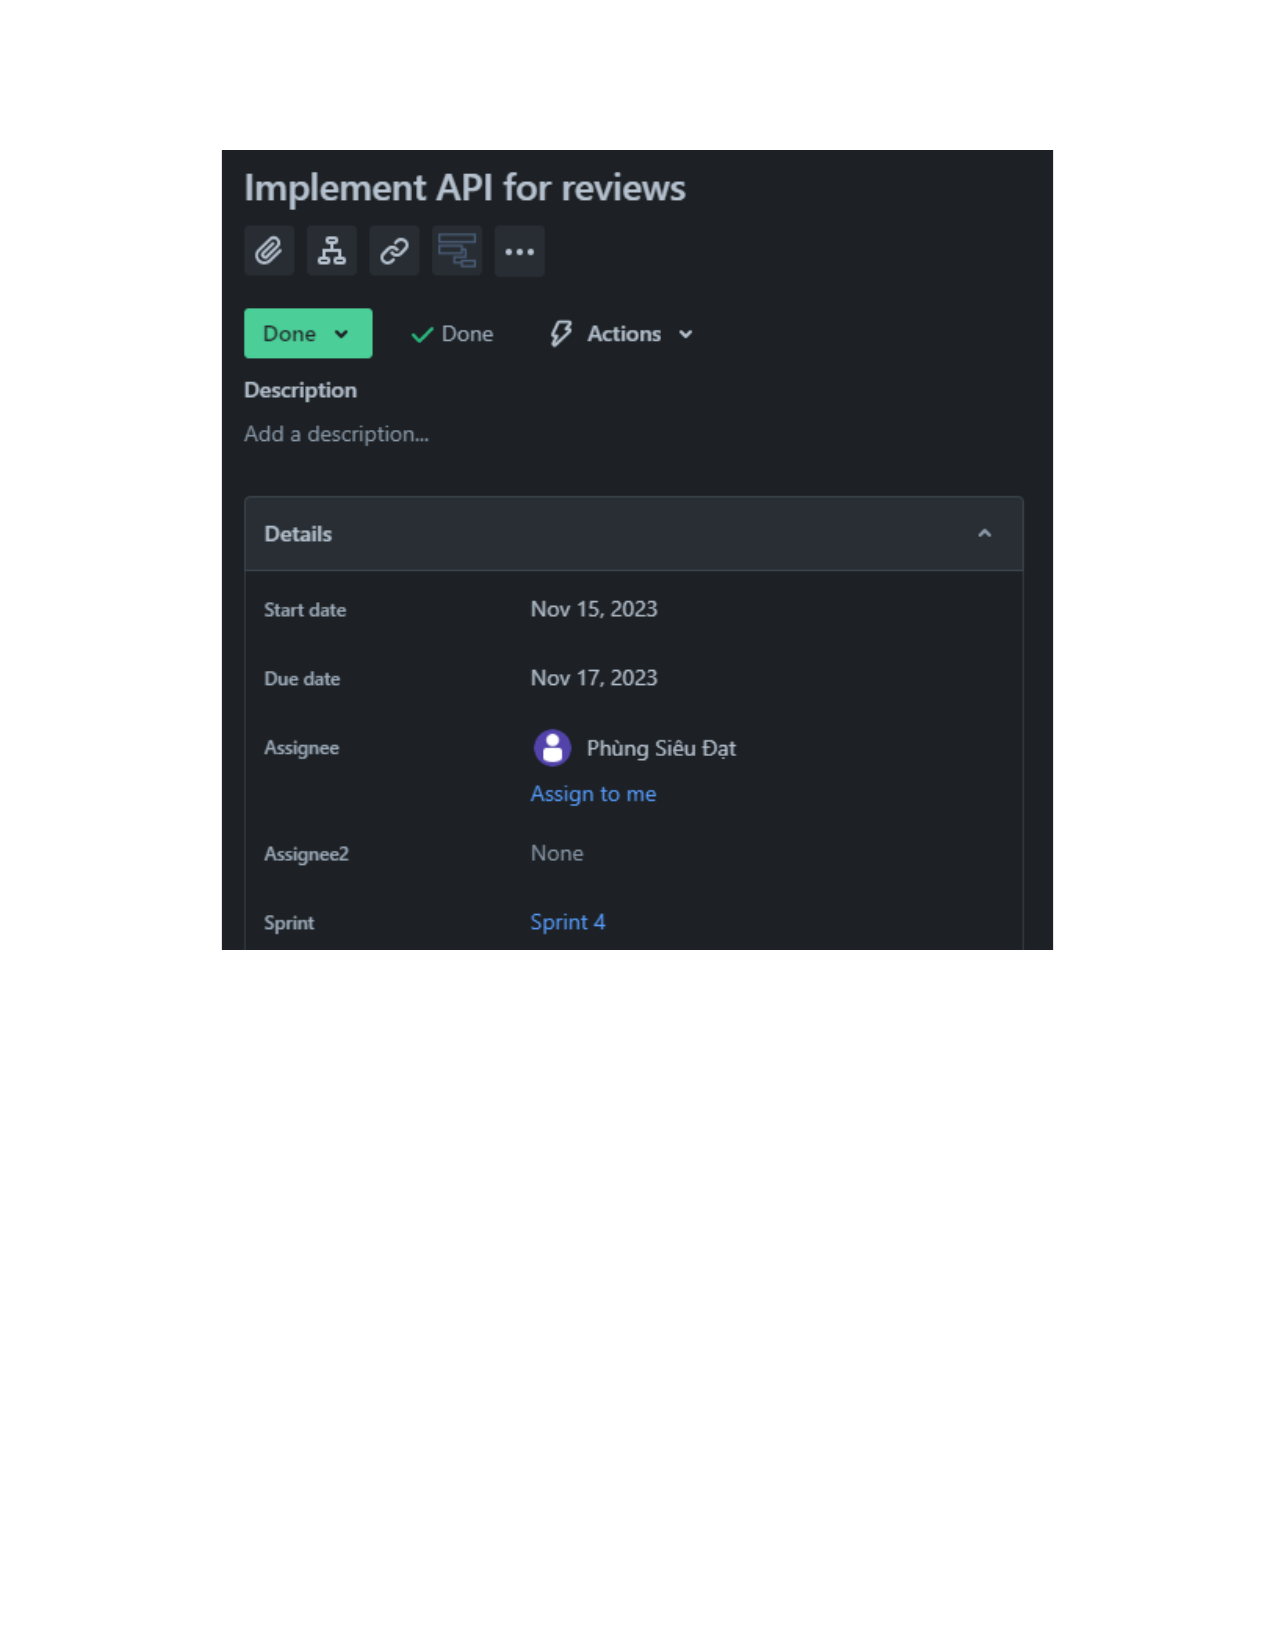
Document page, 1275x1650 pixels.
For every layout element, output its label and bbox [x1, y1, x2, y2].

picture [221, 150, 1054, 950]
